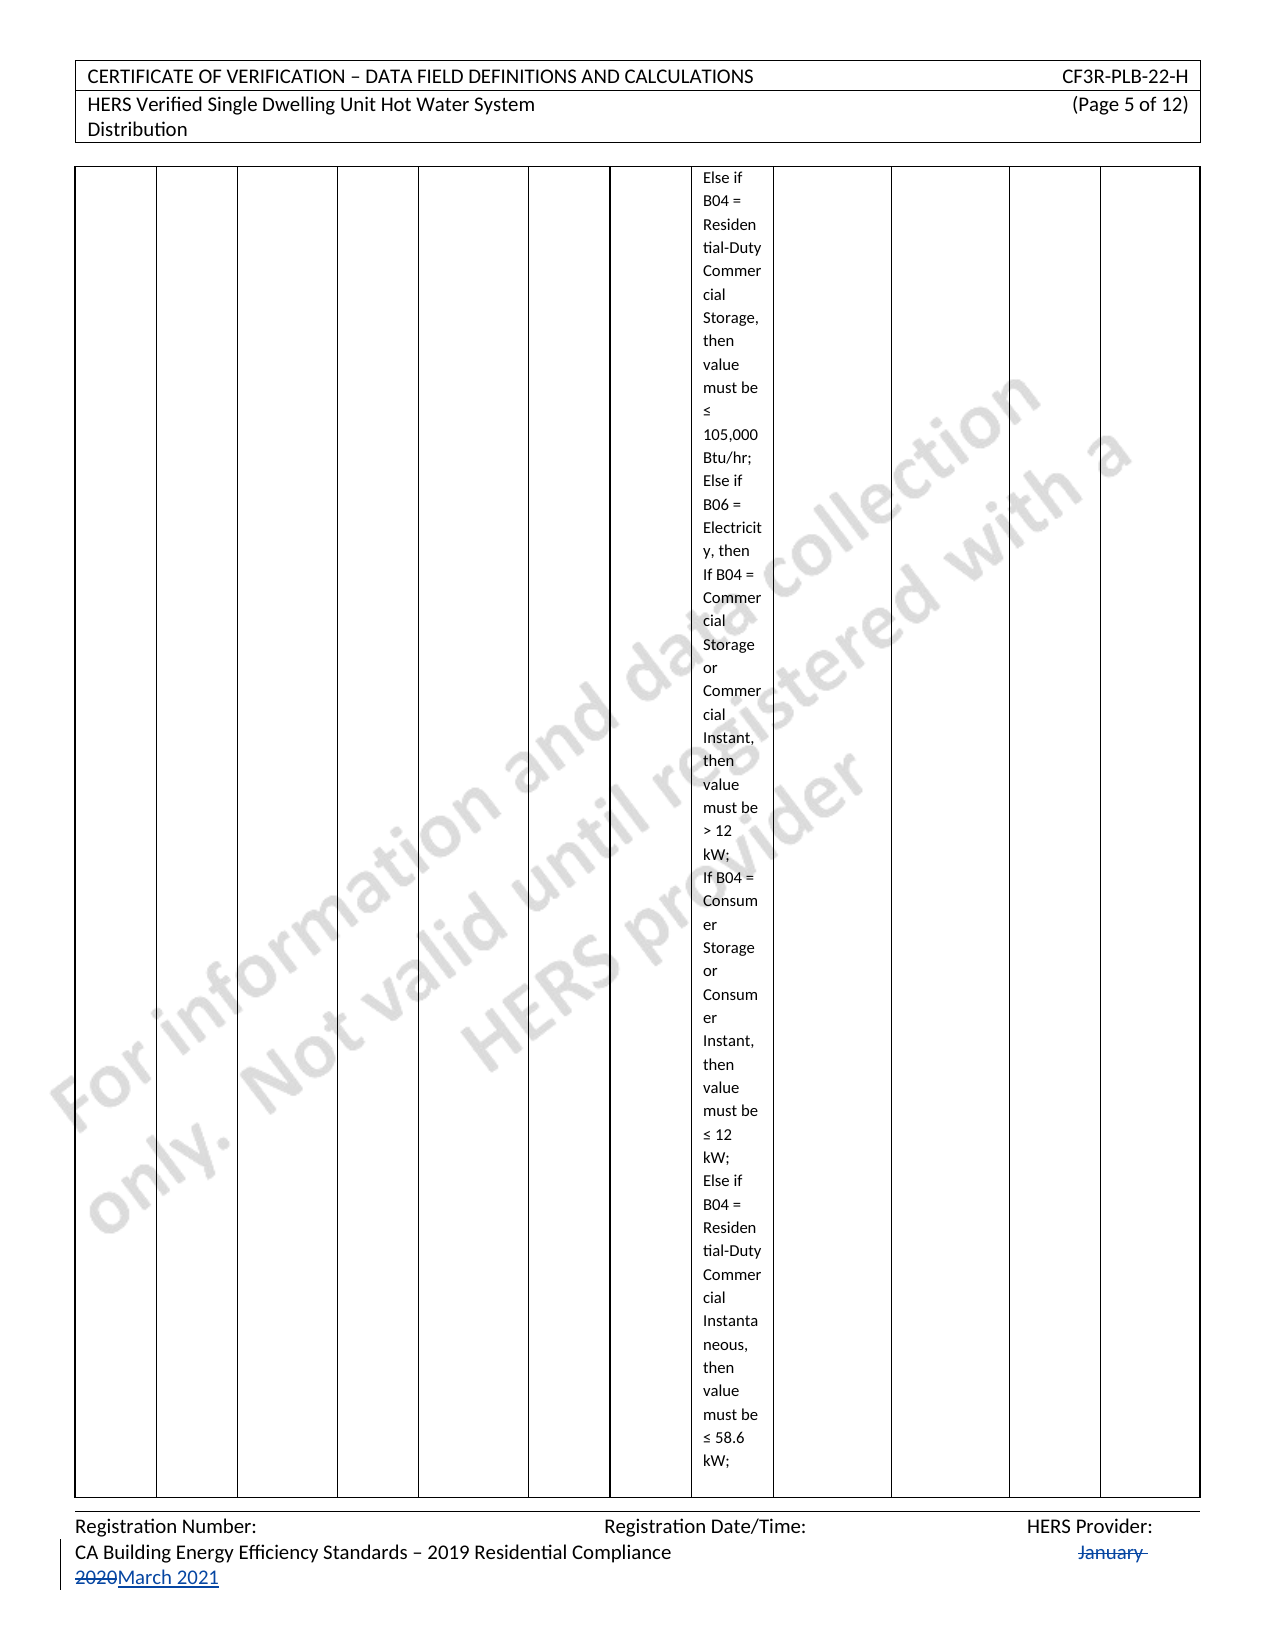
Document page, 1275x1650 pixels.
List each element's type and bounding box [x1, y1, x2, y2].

table_cell [692, 167, 773, 1497]
table_cell [611, 167, 691, 1497]
table_cell [1101, 167, 1199, 1497]
table_cell [419, 167, 528, 1497]
table_cell [529, 167, 609, 1497]
table_cell [157, 167, 237, 1497]
table_cell [338, 167, 418, 1497]
table_cell [1010, 167, 1100, 1497]
table_cell [76, 167, 156, 1497]
table_cell [238, 167, 337, 1497]
table_cell [774, 167, 891, 1497]
table_cell [892, 167, 1009, 1497]
